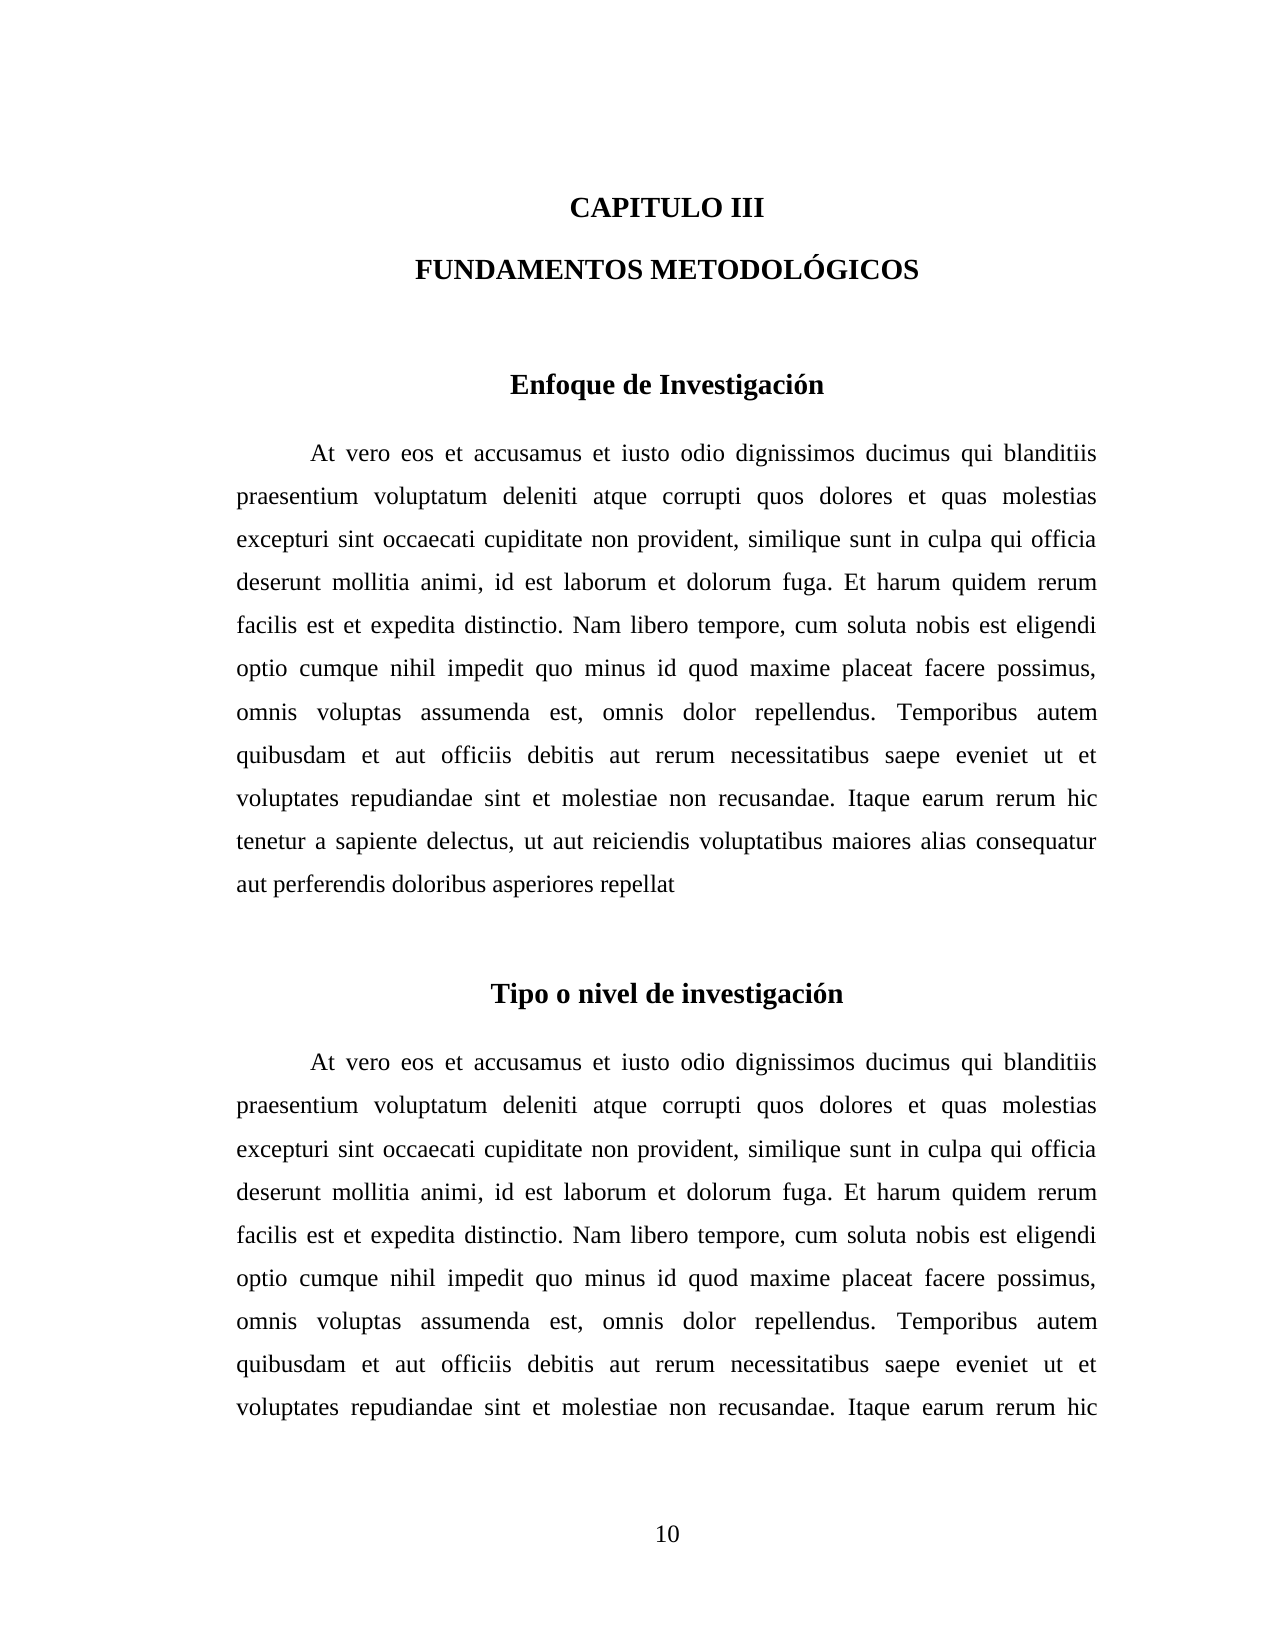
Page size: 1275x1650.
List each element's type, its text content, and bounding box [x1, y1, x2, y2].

subtitle Enfoque de Investigación [236, 367, 1098, 400]
subtitle CAPITULO III [236, 190, 1098, 223]
subtitle Tipo o nivel de investigación [236, 976, 1098, 1010]
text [236, 1047, 1098, 1421]
subtitle FUNDAMENTOS METODOLÓGICOS [236, 252, 1098, 286]
